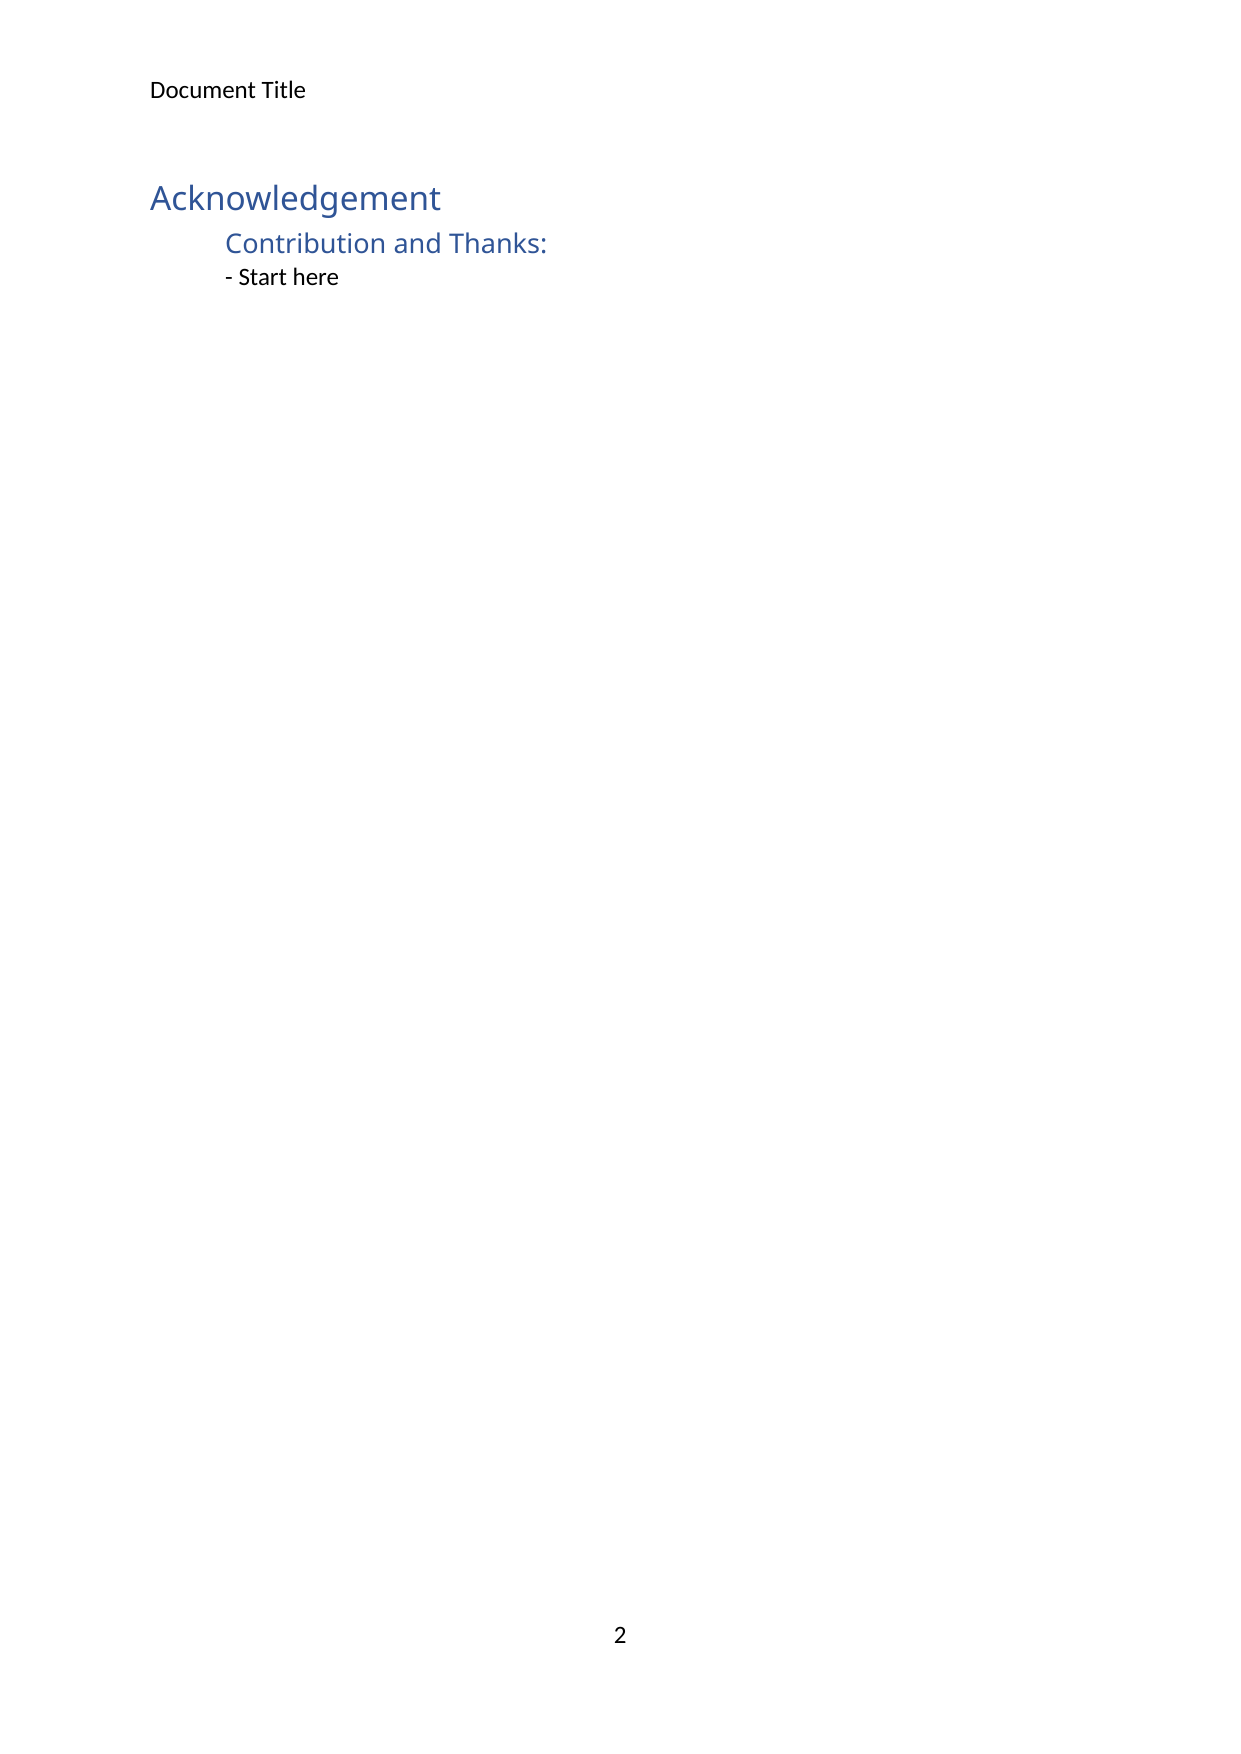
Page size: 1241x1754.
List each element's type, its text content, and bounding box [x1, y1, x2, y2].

subtitle Contribution and Thanks: [225, 224, 1090, 261]
text - Start here [225, 261, 1090, 292]
subtitle Acknowledgement [150, 175, 1090, 220]
